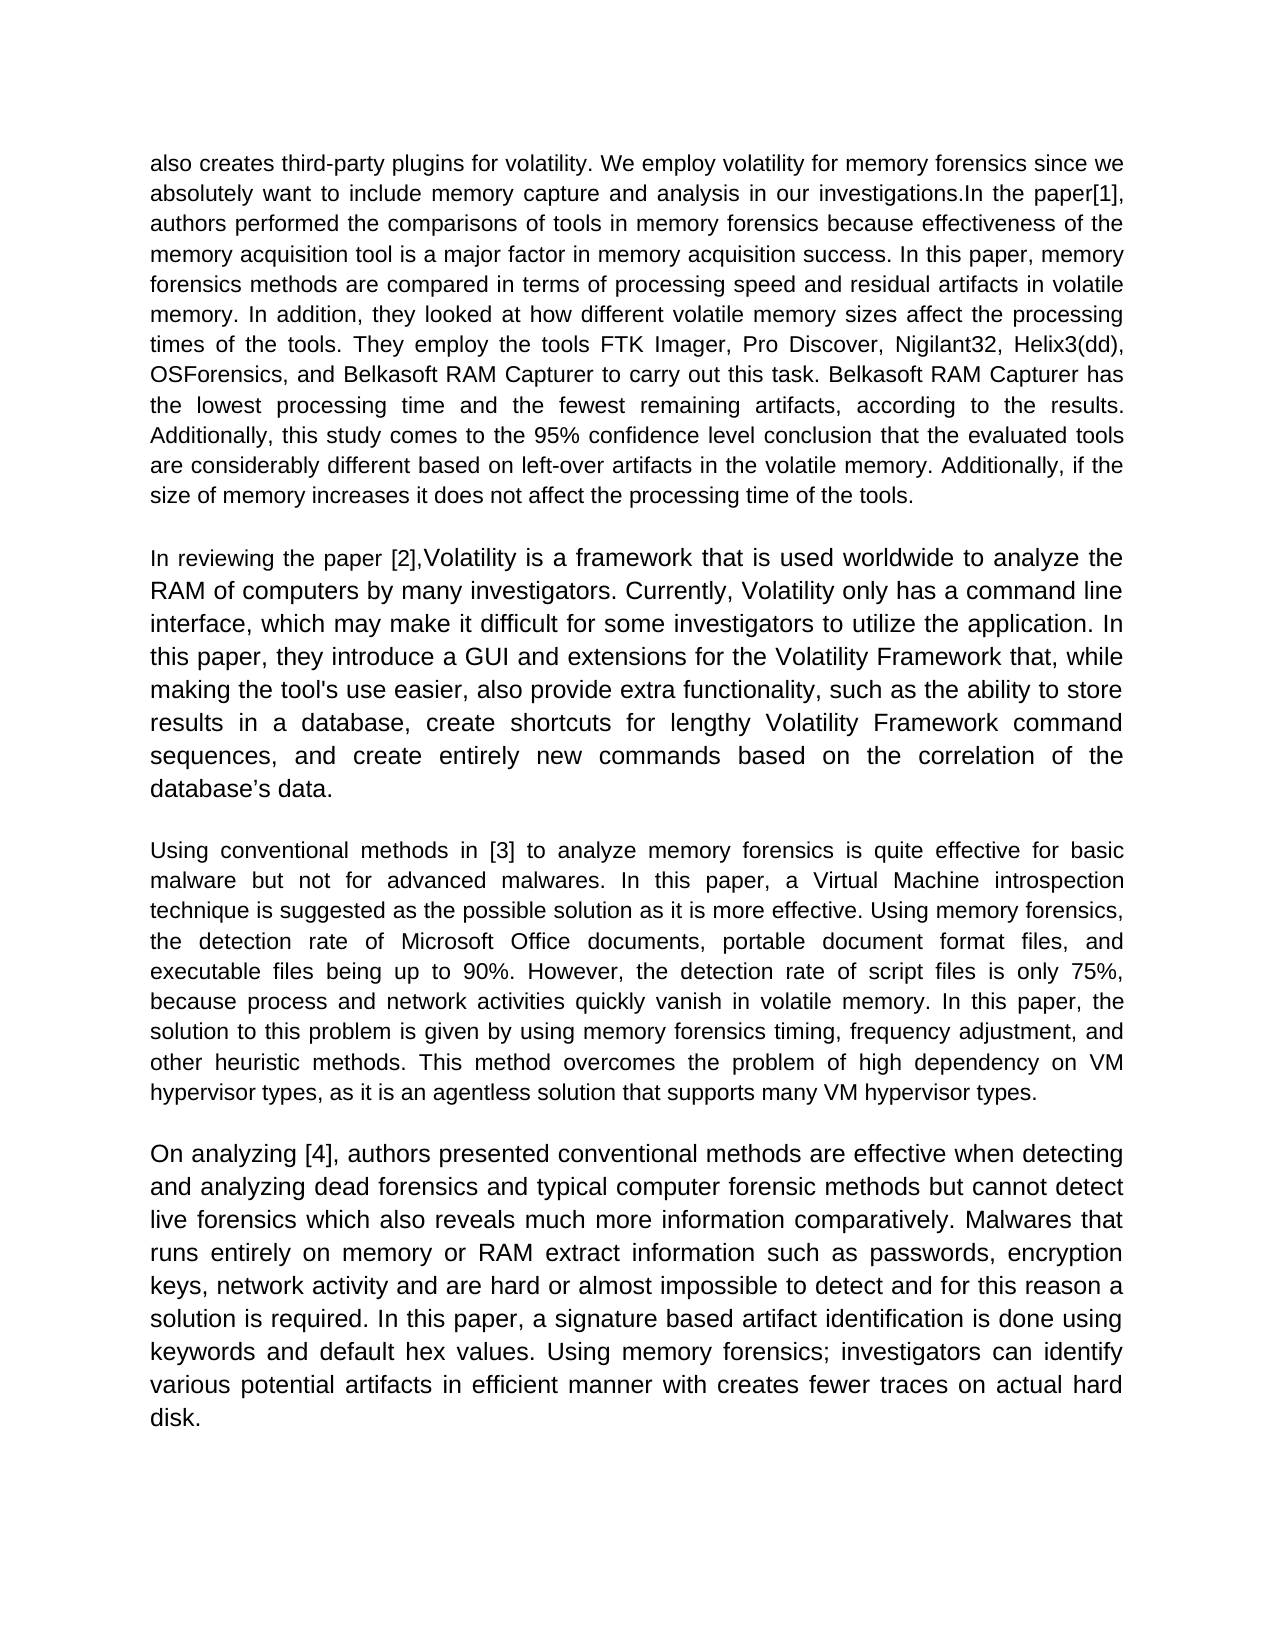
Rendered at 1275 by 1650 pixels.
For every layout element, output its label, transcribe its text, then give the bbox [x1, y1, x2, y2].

text In reviewing the paper [2],Volatility is a framework that is used worldwide to analyze the RAM of computers by many investigators. Currently, Volatility only has a command line interface, which may make it difficult for some investigators to utilize the application. In this paper, they introduce a GUI and extensions for the Volatility Framework that, while making the tool's use easier, also provide extra functionality, such as the ability to store results in a database, create shortcuts for lengthy Volatility Framework command sequences, and create entirely new commands based on the correlation of the database’s data. [150, 543, 1125, 803]
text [150, 150, 1125, 509]
text On analyzing [4], authors presented conventional methods are effective when detecting and analyzing dead forensics and typical computer forensic methods but cannot detect live forensics which also reveals much more information comparatively. Malwares that runs entirely on memory or RAM extract information such as passwords, encryption keys, network activity and are hard or almost impossible to detect and for this reason a solution is required. In this paper, a signature based artifact identification is done using keywords and default hex values. Using memory forensics; investigators can identify various potential artifacts in efficient manner with creates fewer traces on actual hard disk. [150, 1139, 1125, 1432]
text Using conventional methods in [3] to analyze memory forensics is quite effective for basic malware but not for advanced malwares. In this paper, a Virtual Machine introspection technique is suggested as the possible solution as it is more effective. Using memory forensics, the detection rate of Microsoft Office documents, portable document format files, and executable files being up to 90%. However, the detection rate of script files is only 75%, because process and network activities quickly vanish in volatile memory. In this paper, the solution to this problem is given by using memory forensics timing, frequency adjustment, and other heuristic methods. This method overcomes the problem of high dependency on VM hypervisor types, as it is an agentless solution that supports many VM hypervisor types. [150, 837, 1125, 1105]
